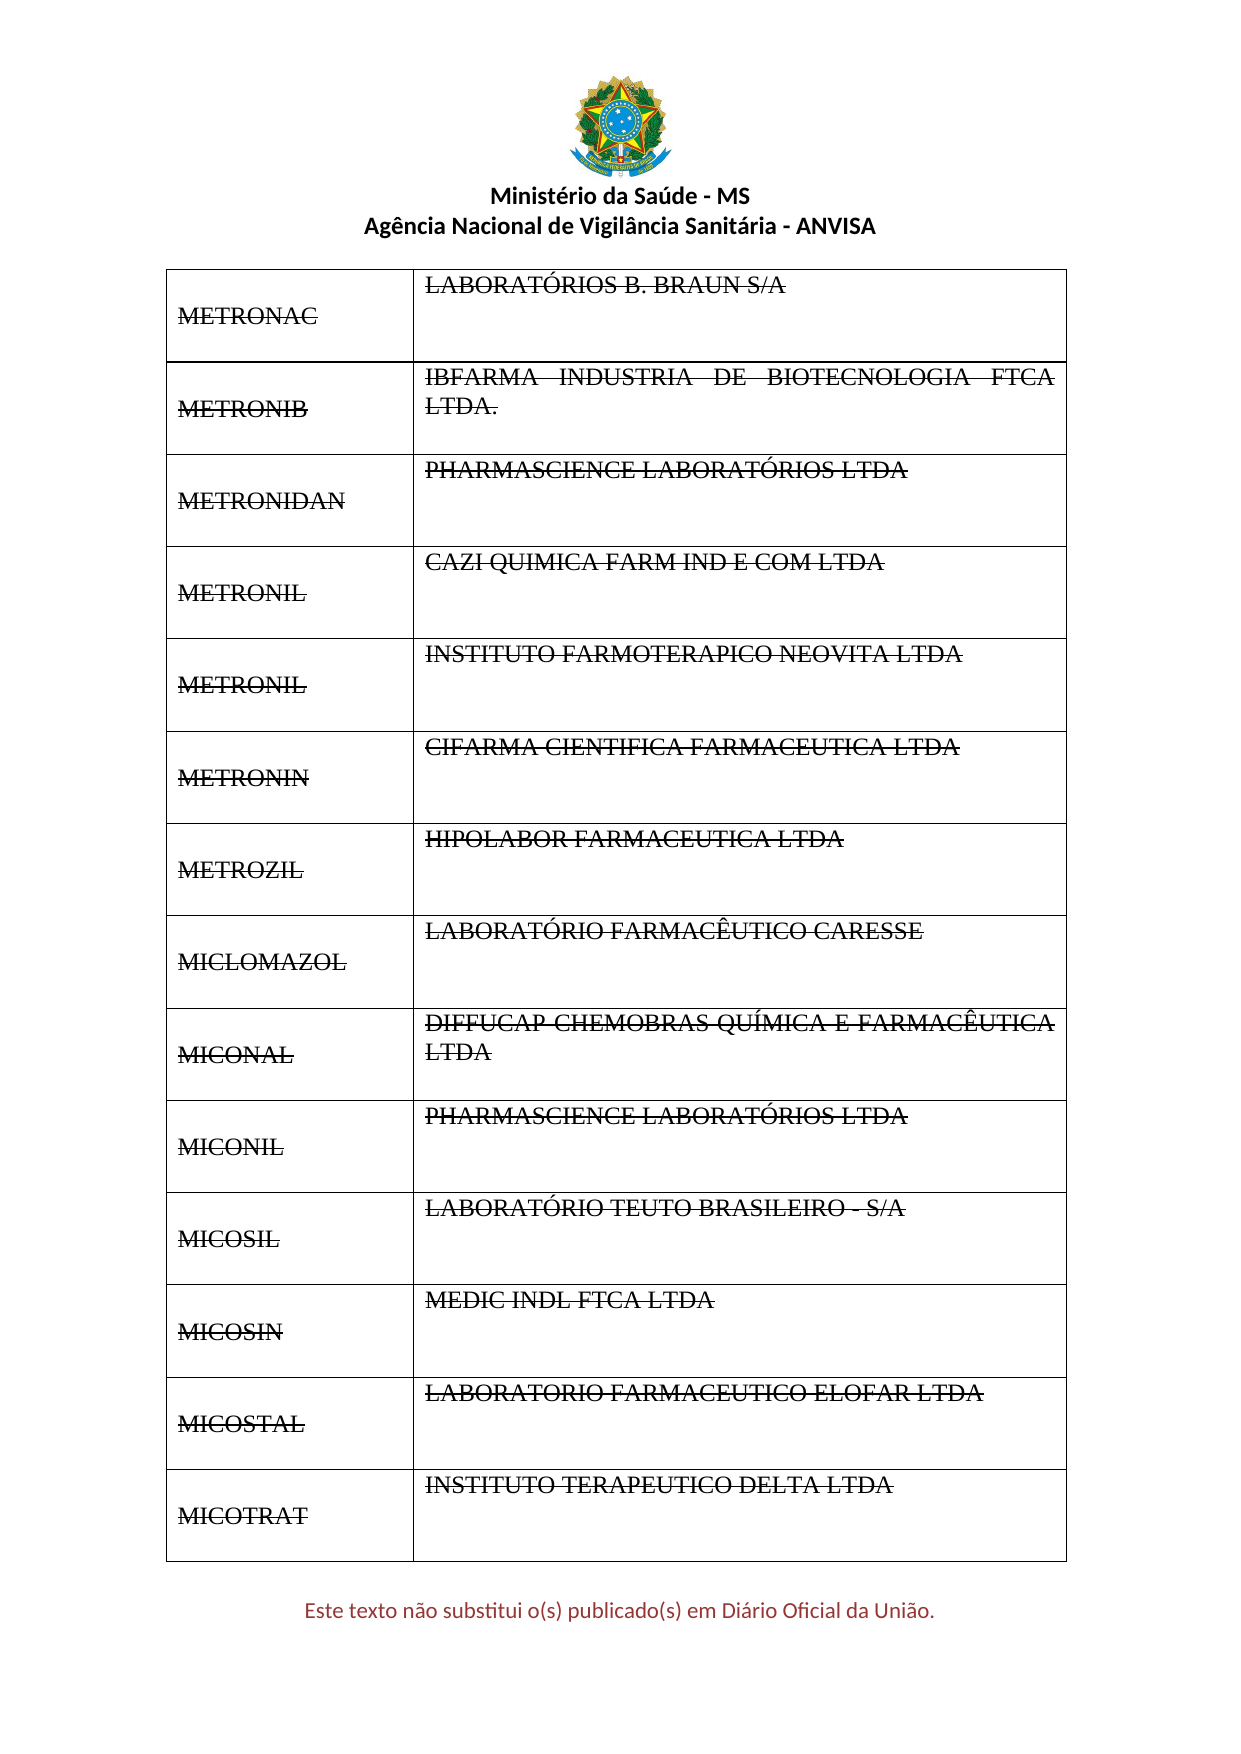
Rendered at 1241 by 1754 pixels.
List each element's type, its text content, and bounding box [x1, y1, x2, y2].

table_cell METRONIB [167, 363, 413, 454]
picture [566, 73, 674, 180]
table_cell LABORATÓRIO FARMACÊUTICO CARESSE [414, 916, 1066, 1007]
table_cell LABORATÓRIO TEUTO BRASILEIRO - S/A [414, 1193, 1066, 1284]
table_cell INSTITUTO TERAPEUTICO DELTA LTDA [414, 1470, 1066, 1561]
table_cell DIFFUCAP-CHEMOBRAS QUÍMICA E FARMACÊUTICA LTDA [414, 1009, 1066, 1100]
table_cell METRONIDAN [167, 455, 413, 546]
table_cell LABORATORIO FARMACEUTICO ELOFAR LTDA [414, 1378, 1066, 1469]
table_cell METROZIL [167, 824, 413, 915]
table_cell MICLOMAZOL [167, 916, 413, 1007]
table_cell LABORATÓRIOS B. BRAUN S/A [414, 270, 1066, 361]
table_cell HIPOLABOR FARMACEUTICA LTDA [414, 824, 1066, 915]
table_cell METRONAC [167, 270, 413, 361]
table_cell MICOTRAT [167, 1470, 413, 1561]
table_cell METRONIL [167, 639, 413, 731]
table_cell PHARMASCIENCE LABORATÓRIOS LTDA [414, 455, 1066, 546]
table_cell MEDIC INDL FTCA LTDA [414, 1285, 1066, 1377]
table_cell CIFARMA CIENTIFICA FARMACEUTICA LTDA [414, 732, 1066, 823]
table_cell MICOSIL [167, 1193, 413, 1284]
table_cell IBFARMA INDUSTRIA DE BIOTECNOLOGIA FTCA LTDA. [414, 363, 1066, 454]
table_cell METRONIN [167, 732, 413, 823]
table_cell MICONAL [167, 1009, 413, 1100]
table_cell MICONIL [167, 1101, 413, 1192]
table_cell METRONIL [167, 547, 413, 638]
table_cell INSTITUTO FARMOTERAPICO NEOVITA LTDA [414, 639, 1066, 731]
table_cell MICOSTAL [167, 1378, 413, 1469]
table_cell PHARMASCIENCE LABORATÓRIOS LTDA [414, 1101, 1066, 1192]
table_cell CAZI QUIMICA FARM IND E COM LTDA [414, 547, 1066, 638]
table_cell MICOSIN [167, 1285, 413, 1377]
